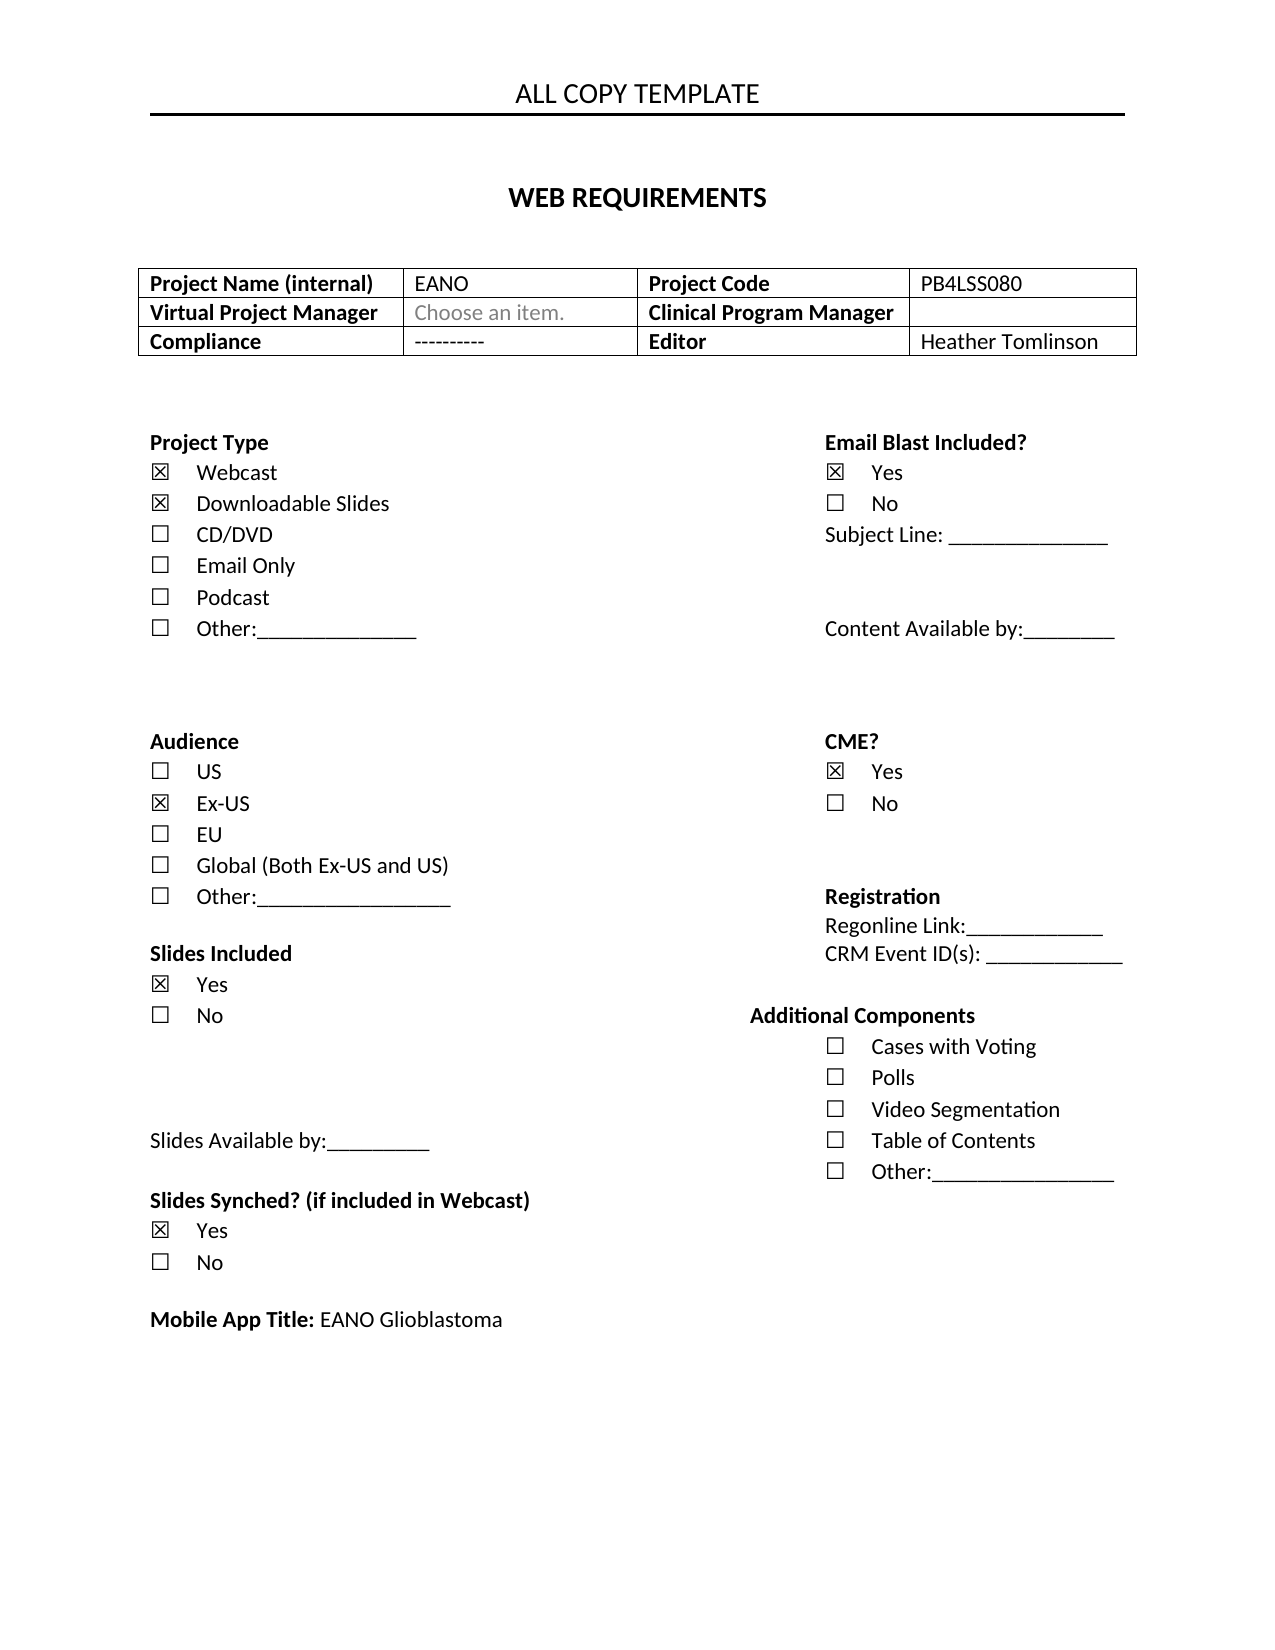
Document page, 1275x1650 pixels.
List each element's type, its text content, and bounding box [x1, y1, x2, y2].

text Mobile App Title: EANO Glioblastoma [150, 1305, 1125, 1333]
text Slides Synched? (if included in Webcast) [150, 1186, 1125, 1214]
table_cell Virtual Project Manager [139, 298, 403, 326]
text No Additional Components [150, 999, 1125, 1030]
text Email Only [150, 549, 1125, 581]
table_cell Editor [638, 327, 909, 355]
text Downloadable Slides No [150, 487, 1125, 518]
table_header Project Code [638, 269, 909, 297]
text Podcast [150, 581, 1125, 612]
table_cell [404, 298, 637, 326]
text Yes [150, 967, 1125, 999]
table_header Project Name (internal) [139, 269, 403, 297]
table_header PB4LSS080 [910, 269, 1136, 297]
text Webcast Yes [150, 456, 1125, 487]
text No [150, 1246, 1125, 1277]
text Cases with Voting [150, 1030, 1125, 1061]
text Polls [150, 1061, 1125, 1092]
text CD/DVD Subject Line: ______________ [150, 518, 1125, 549]
text WEB REQUIREMENTS [150, 179, 1125, 215]
text US Yes [150, 755, 1125, 786]
table_cell Compliance [139, 327, 403, 355]
table_cell Clinical Program Manager [638, 298, 909, 326]
text Project Type Email Blast Included? [150, 428, 1125, 456]
table_cell [910, 298, 1136, 326]
text EU [150, 818, 1125, 849]
text Yes [150, 1214, 1125, 1246]
text Other:______________ Content Available by:________ [150, 612, 1125, 671]
text Audience CME? [150, 727, 1125, 755]
table_header EANO [404, 269, 637, 297]
text Slides Available by:_________ Table of Contents [150, 1124, 1125, 1155]
text Other:________________ [150, 1155, 1125, 1186]
text Video Segmentation [150, 1092, 1125, 1124]
text Regonline Link:____________ [150, 911, 1125, 939]
text Other:_________________ Registration [150, 880, 1125, 911]
text Global (Both Ex-US and US) [150, 849, 1125, 880]
text Slides Included CRM Event ID(s): ____________ [150, 939, 1125, 967]
text Ex-US No [150, 786, 1125, 818]
